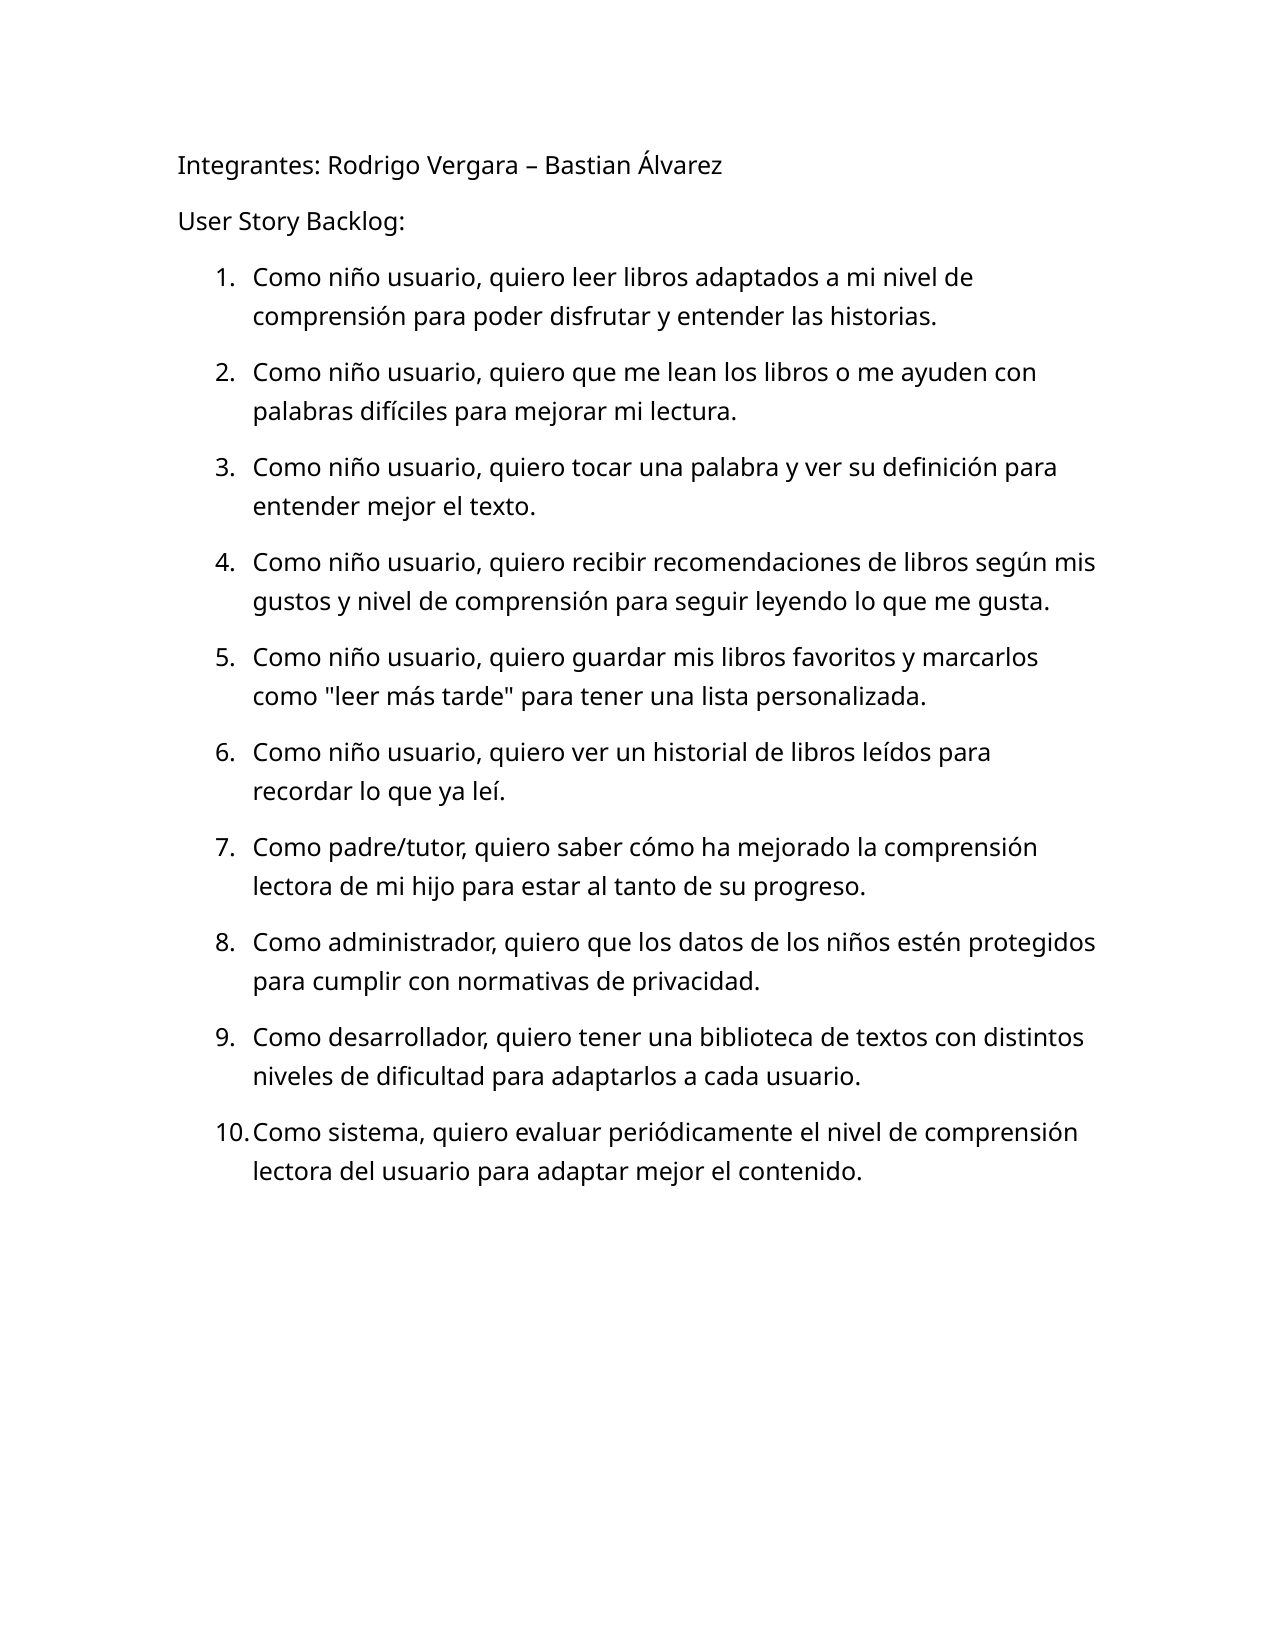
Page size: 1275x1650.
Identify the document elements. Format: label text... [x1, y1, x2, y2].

list Como niño usuario, quiero guardar mis libros favoritos y marcarlos como "leer más tarde" para tener una lista personalizada. [215, 639, 1098, 712]
list Como niño usuario, quiero ver un historial de libros leídos para recordar lo que ya leí. [215, 734, 1098, 807]
list Como desarrollador, quiero tener una biblioteca de textos con distintos niveles de dificultad para adaptarlos a cada usuario. [215, 1019, 1098, 1092]
list Como sistema, quiero evaluar periódicamente el nivel de comprensión lectora del usuario para adaptar mejor el contenido. [215, 1114, 1098, 1187]
text User Story Backlog: [177, 203, 1098, 237]
list Como niño usuario, quiero recibir recomendaciones de libros según mis gustos y nivel de comprensión para seguir leyendo lo que me gusta. [215, 544, 1098, 617]
list Como niño usuario, quiero tocar una palabra y ver su definición para entender mejor el texto. [215, 449, 1098, 522]
text Integrantes: Rodrigo Vergara – Bastian Álvarez [177, 148, 1098, 182]
list Como padre/tutor, quiero saber cómo ha mejorado la comprensión lectora de mi hijo para estar al tanto de su progreso. [215, 829, 1098, 902]
list Como niño usuario, quiero leer libros adaptados a mi nivel de comprensión para poder disfrutar y entender las historias. [215, 259, 1098, 332]
list Como administrador, quiero que los datos de los niños estén protegidos para cumplir con normativas de privacidad. [215, 924, 1098, 997]
list Como niño usuario, quiero que me lean los libros o me ayuden con palabras difíciles para mejorar mi lectura. [215, 354, 1098, 427]
